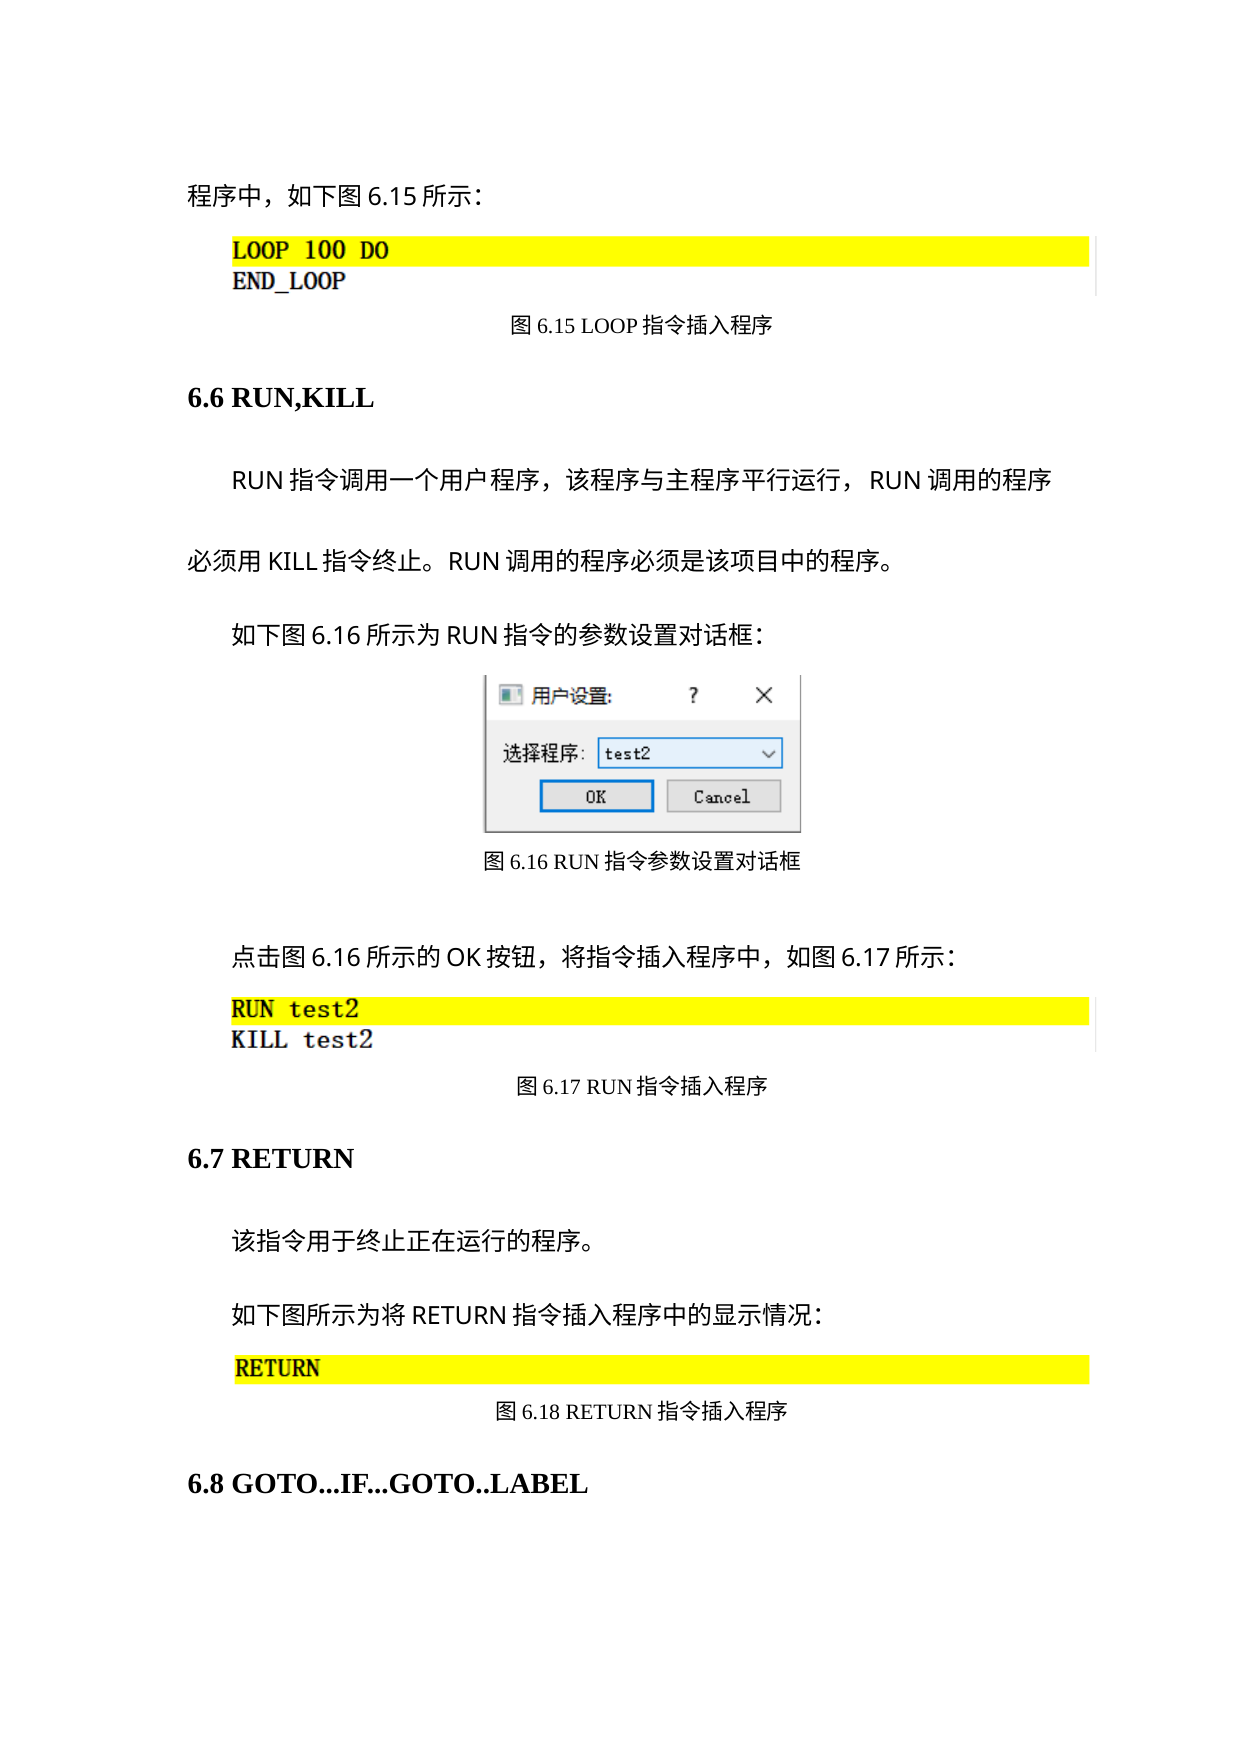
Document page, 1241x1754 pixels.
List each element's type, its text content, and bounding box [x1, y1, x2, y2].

list 如下图6.16所示为RUN指令的参数设置对话框： [187, 601, 1053, 666]
list 图6.16 RUN指令参数设置对话框 [187, 844, 1053, 876]
list RUN指令调用一个用户程序，该程序与主程序平行运行，RUN调用的程序必须用KILL指令终止。RUN调用的程序必须是该项目中的程序。 [187, 446, 1053, 592]
list 图6.18 RETURN指令插入程序 [187, 1394, 1053, 1426]
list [187, 162, 1053, 227]
picture [231, 997, 1097, 1052]
list 点击图6.16所示的OK按钮，将指令插入程序中，如图6.17所示： [187, 923, 1053, 988]
list 图6.15 LOOP指令插入程序 [187, 307, 1053, 340]
list 该指令用于终止正在运行的程序。 [187, 1207, 1053, 1272]
picture [482, 675, 802, 833]
picture [231, 1355, 1096, 1387]
list 6.7 RETURN [187, 1125, 1053, 1190]
list 如下图所示为将RETURN指令插入程序中的显示情况： [187, 1281, 1053, 1346]
list 6.6 RUN,KILL [187, 364, 1053, 429]
list 6.8 GOTO...IF...GOTO..LABEL [187, 1450, 1053, 1515]
picture [231, 236, 1097, 296]
list 图6.17 RUN指令插入程序 [187, 1068, 1053, 1101]
